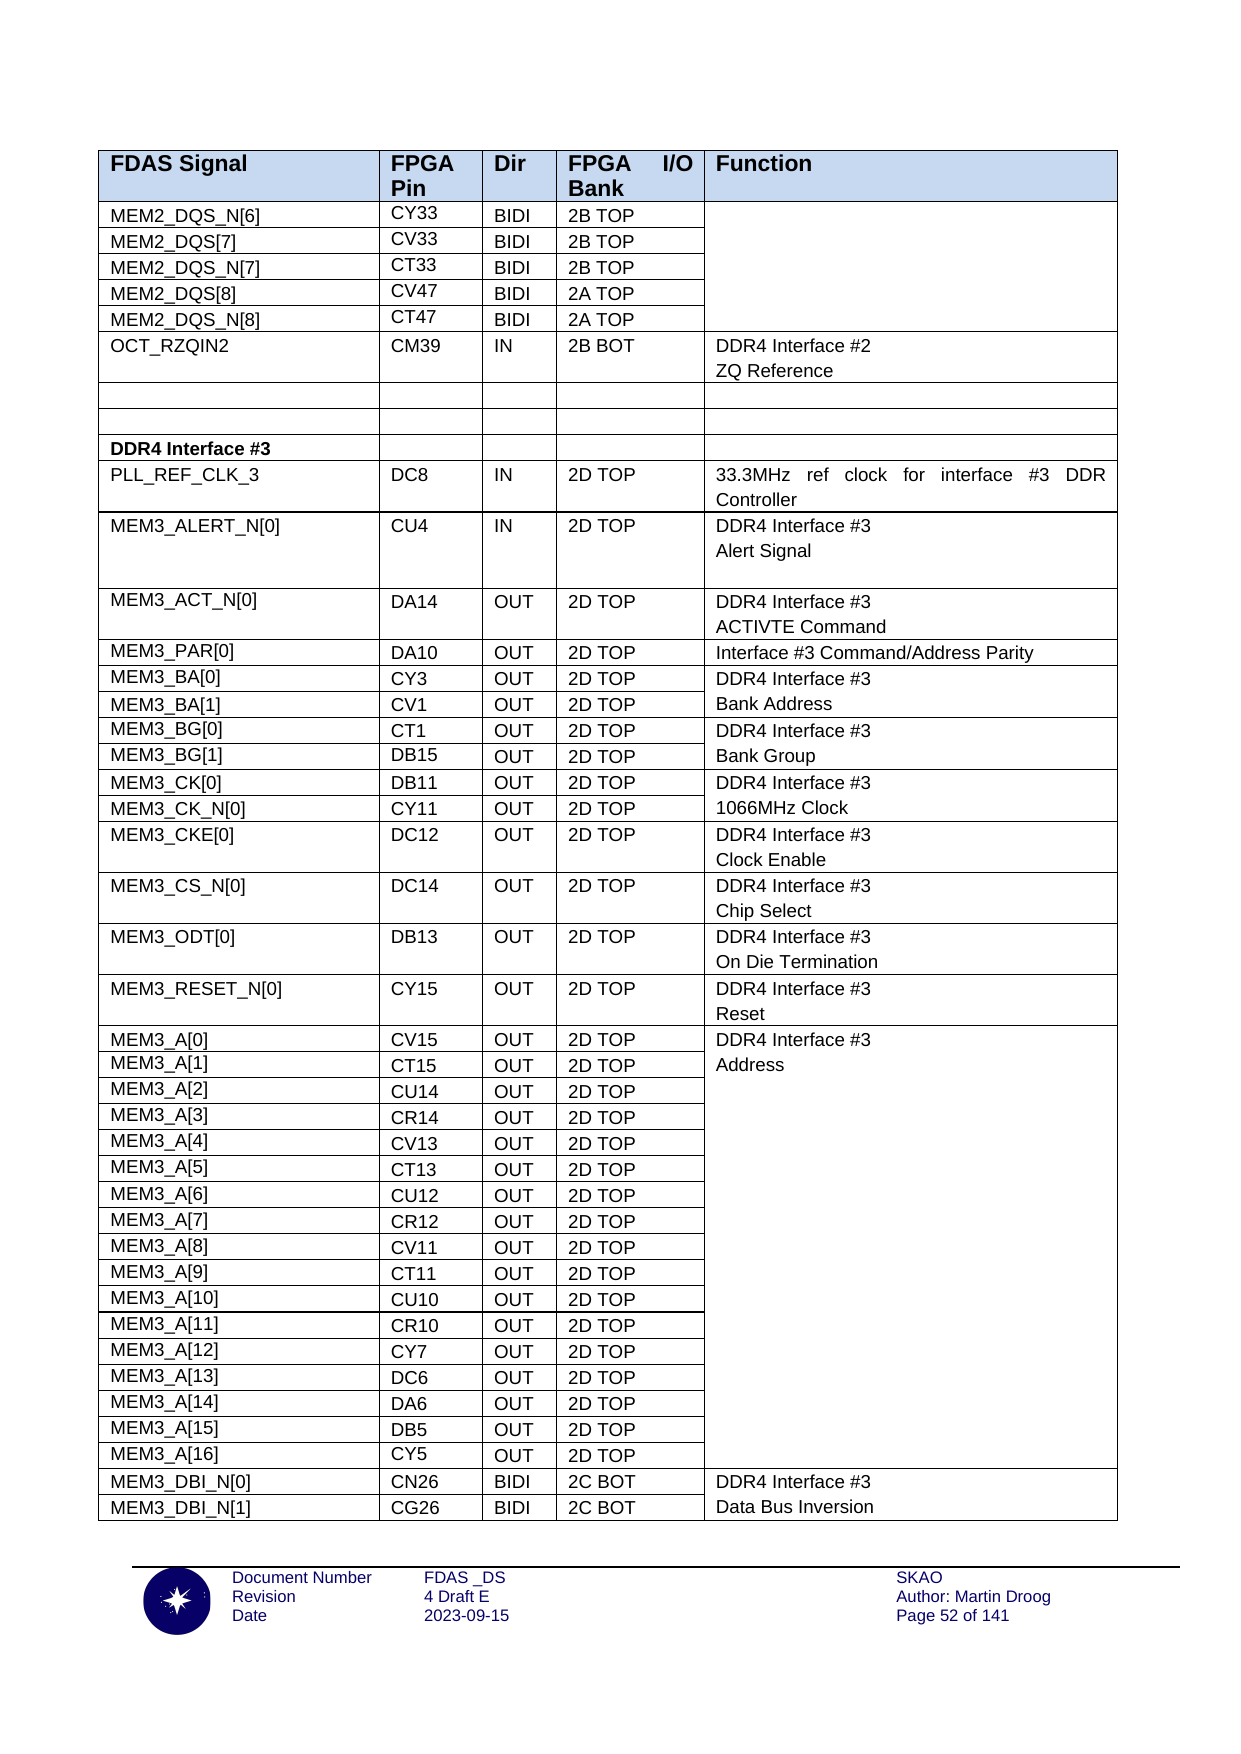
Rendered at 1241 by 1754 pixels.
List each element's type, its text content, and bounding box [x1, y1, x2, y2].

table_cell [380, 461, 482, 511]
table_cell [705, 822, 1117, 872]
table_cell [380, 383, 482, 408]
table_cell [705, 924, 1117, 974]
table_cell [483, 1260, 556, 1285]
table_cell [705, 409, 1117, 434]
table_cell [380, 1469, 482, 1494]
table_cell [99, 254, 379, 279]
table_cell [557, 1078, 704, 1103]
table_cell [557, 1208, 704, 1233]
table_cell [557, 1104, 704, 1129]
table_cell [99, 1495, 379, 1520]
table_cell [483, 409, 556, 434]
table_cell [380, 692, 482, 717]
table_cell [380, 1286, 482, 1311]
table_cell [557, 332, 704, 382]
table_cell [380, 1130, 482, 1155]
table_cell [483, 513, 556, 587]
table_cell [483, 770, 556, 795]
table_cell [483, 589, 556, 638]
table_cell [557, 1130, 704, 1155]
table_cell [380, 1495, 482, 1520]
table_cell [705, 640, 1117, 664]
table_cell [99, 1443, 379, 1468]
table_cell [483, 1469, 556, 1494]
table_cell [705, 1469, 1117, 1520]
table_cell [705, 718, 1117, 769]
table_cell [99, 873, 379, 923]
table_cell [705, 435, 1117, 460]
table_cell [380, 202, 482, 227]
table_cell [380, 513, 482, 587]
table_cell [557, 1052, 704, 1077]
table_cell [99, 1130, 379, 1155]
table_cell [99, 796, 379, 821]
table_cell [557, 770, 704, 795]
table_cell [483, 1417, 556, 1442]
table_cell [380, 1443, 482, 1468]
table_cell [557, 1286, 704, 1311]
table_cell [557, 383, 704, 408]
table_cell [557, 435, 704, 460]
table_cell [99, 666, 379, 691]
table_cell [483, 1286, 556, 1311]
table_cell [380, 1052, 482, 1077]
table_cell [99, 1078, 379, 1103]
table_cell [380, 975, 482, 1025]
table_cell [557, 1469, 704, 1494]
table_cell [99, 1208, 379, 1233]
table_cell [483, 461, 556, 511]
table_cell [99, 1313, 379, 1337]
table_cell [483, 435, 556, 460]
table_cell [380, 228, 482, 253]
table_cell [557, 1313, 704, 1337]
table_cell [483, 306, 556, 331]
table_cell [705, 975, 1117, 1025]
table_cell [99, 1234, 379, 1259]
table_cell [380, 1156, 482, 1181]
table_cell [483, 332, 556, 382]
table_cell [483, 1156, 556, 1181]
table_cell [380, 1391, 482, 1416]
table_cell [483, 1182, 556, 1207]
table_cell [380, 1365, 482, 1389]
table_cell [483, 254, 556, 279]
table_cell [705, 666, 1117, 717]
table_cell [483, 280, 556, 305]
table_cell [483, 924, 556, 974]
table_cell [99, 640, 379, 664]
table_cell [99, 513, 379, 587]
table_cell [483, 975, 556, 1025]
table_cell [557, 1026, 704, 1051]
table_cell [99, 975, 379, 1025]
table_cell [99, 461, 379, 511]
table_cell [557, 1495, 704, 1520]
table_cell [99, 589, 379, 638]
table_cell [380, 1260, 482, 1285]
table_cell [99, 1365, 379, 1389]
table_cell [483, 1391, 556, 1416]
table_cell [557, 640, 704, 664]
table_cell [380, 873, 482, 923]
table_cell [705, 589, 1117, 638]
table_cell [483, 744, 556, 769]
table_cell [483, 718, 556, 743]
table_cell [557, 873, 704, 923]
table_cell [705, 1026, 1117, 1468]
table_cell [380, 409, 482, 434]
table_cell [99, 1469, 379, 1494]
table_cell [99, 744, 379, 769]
table_header Dir [483, 151, 556, 201]
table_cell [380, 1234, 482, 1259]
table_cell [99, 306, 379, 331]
table_header FDAS Signal [99, 151, 379, 201]
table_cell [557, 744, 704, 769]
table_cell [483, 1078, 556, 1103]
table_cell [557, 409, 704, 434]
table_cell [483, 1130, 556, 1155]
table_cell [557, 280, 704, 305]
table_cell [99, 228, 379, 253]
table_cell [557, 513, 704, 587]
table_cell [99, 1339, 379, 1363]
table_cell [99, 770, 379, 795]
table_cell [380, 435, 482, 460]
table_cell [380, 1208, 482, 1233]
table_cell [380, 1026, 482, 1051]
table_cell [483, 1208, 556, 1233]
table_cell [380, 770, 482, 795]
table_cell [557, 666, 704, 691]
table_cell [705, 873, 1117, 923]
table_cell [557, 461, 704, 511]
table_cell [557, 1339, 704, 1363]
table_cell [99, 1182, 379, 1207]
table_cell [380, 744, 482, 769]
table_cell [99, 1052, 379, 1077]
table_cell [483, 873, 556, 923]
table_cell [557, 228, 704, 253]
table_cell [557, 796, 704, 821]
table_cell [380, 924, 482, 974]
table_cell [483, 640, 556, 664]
picture [143, 1567, 211, 1635]
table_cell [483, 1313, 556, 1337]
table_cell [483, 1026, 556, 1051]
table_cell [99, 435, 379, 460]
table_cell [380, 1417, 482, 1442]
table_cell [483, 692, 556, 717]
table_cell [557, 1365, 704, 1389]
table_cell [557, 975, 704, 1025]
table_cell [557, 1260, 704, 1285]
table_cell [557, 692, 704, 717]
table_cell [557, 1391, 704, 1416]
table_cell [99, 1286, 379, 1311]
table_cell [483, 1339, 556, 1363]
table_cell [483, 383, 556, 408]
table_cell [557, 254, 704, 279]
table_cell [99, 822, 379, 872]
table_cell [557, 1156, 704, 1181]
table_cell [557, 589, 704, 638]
table_header FPGA I/O Bank [557, 151, 704, 201]
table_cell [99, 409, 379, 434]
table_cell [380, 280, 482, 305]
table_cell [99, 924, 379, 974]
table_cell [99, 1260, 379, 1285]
table_header Function [705, 151, 1117, 201]
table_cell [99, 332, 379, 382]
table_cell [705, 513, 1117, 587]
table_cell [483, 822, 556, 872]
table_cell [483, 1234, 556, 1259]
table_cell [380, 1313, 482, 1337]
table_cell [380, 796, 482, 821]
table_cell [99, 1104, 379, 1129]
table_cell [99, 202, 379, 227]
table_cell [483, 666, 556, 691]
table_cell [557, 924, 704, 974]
table_header FPGA Pin [380, 151, 482, 201]
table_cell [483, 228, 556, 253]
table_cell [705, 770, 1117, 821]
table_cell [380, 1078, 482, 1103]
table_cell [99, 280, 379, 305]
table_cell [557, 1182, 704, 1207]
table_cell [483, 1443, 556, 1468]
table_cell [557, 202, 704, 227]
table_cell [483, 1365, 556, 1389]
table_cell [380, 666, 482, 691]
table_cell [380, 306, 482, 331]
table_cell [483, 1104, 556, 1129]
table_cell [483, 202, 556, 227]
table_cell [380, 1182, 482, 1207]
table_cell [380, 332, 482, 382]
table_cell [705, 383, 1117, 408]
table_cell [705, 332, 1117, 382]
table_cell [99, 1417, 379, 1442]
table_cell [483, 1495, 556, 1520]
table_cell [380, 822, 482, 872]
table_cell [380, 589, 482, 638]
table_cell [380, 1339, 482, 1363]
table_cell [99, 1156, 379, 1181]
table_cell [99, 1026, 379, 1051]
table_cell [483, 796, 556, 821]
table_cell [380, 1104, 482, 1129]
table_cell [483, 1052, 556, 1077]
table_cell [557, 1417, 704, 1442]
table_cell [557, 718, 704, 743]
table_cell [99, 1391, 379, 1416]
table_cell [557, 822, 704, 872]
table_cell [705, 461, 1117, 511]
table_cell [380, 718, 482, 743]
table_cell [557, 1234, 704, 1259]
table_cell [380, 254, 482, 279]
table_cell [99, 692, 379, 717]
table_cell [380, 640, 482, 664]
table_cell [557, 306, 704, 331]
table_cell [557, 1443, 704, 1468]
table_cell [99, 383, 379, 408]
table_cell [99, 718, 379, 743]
